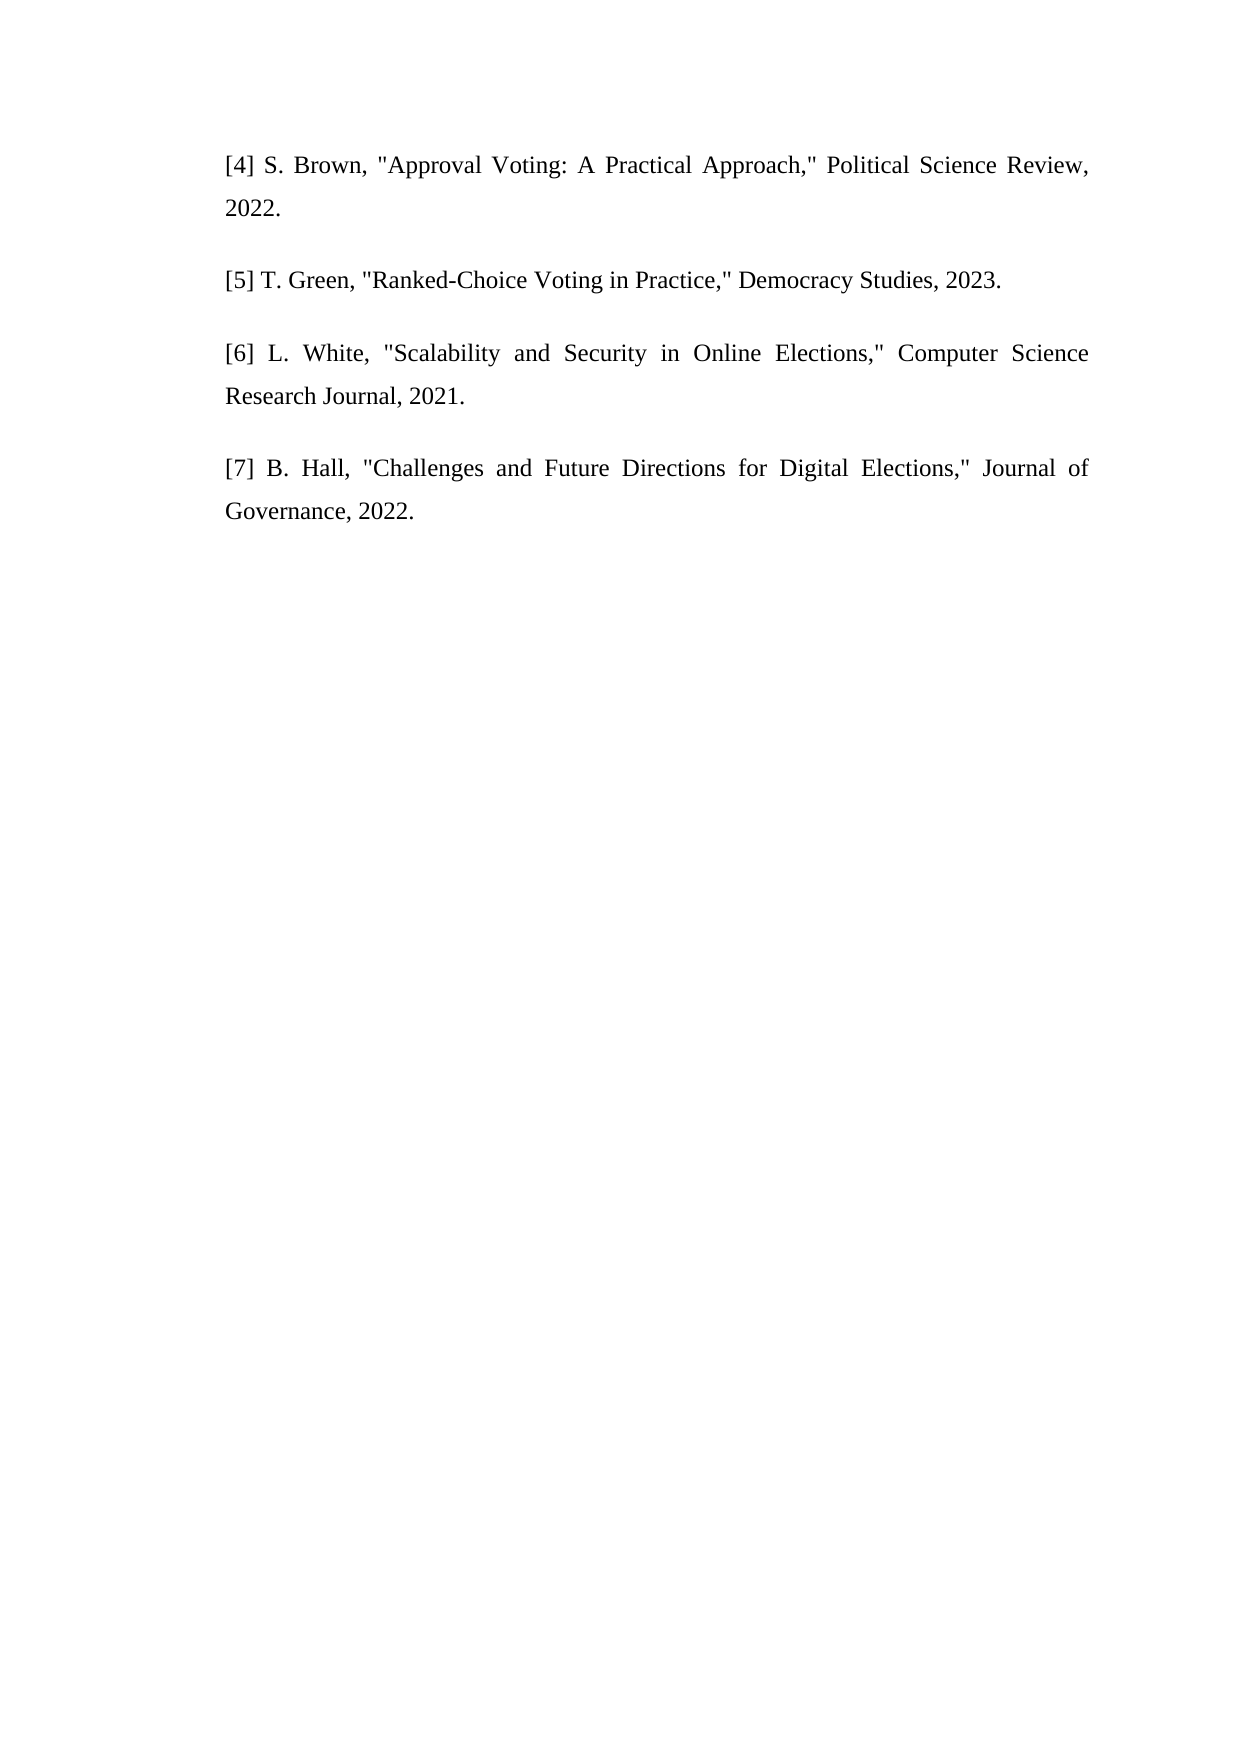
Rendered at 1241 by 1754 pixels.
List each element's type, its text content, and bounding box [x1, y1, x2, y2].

text [7] B. Hall, "Challenges and Future Directions for Digital Elections," Journal of Governance, 2022. [225, 453, 1090, 525]
text [5] T. Green, "Ranked-Choice Voting in Practice," Democracy Studies, 2023. [225, 265, 1090, 294]
text [4] S. Brown, "Approval Voting: A Practical Approach," Political Science Review, 2022. [225, 150, 1090, 222]
text [6] L. White, "Scalability and Security in Online Elections," Computer Science Research Journal, 2021. [225, 338, 1090, 409]
